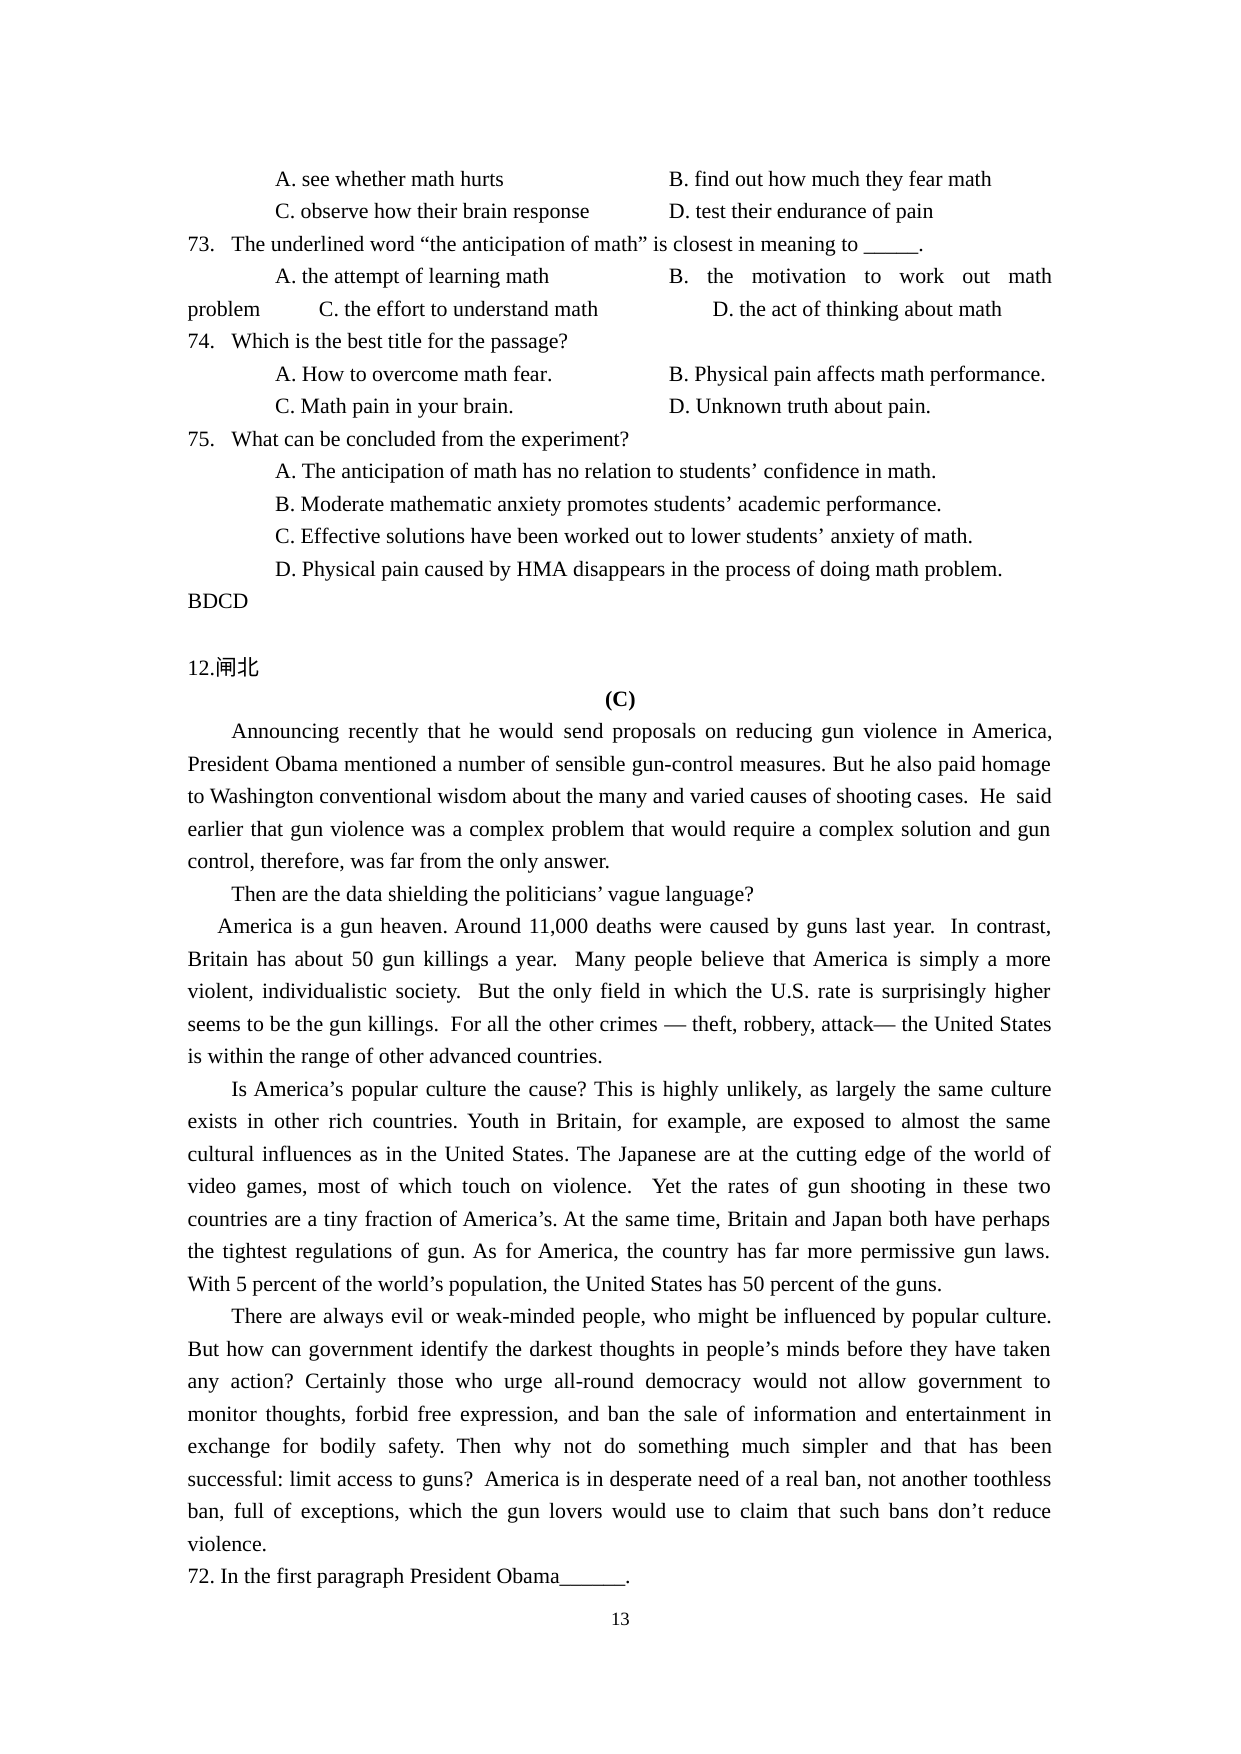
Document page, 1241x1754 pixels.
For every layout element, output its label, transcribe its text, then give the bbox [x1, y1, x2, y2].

text America is a gun heaven. Around 11,000 deaths were caused by guns last year. In contrast, Britain has about 50 gun killings a year. Many people believe that America is simply a more violent, individualistic society. But the only field in which the U.S. rate is surprisingly higher seems to be the gun killings. For all the other crimes — theft, robbery, attack— the United States is within the range of other advanced countries. [187, 909, 1053, 1072]
text 72. In the first paragraph President Obama______. [187, 1559, 1053, 1592]
text 73. The underlined word “the anticipation of math” is closest in meaning to _____. [187, 227, 1053, 259]
text 12.闸北 [187, 649, 1053, 682]
text 74. Which is the best title for the passage? [187, 324, 1053, 357]
text 75. What can be concluded from the experiment? [187, 422, 1053, 454]
text A. the attempt of learning math B. the motivation to work out math problem C. the effort to understand math D. the act of thinking about math [187, 259, 1053, 324]
text (C) [187, 682, 1053, 714]
text A. How to overcome math fear. B. Physical pain affects math performance. [187, 357, 1053, 389]
text Is America’s popular culture the cause? This is highly unlikely, as largely the same culture exists in other rich countries. Youth in Britain, for example, are exposed to almost the same cultural influences as in the United States. The Japanese are at the cutting edge of the world of video games, most of which touch on violence. Yet the rates of gun shooting in these two countries are a tiny fraction of America’s. At the same time, Britain and Japan both have perhaps the tightest regulations of gun. As for America, the country has far more permissive gun laws. With 5 percent of the world’s population, the United States has 50 percent of the guns. [187, 1072, 1053, 1299]
text C. observe how their brain response D. test their endurance of pain [187, 194, 1053, 227]
text There are always evil or weak-minded people, who might be influenced by popular culture. But how can government identify the darkest thoughts in people’s minds before they have taken any action? Certainly those who urge all-round democracy would not allow government to monitor thoughts, forbid free expression, and ban the sale of information and entertainment in exchange for bodily safety. Then why not do something much simpler and that has been successful: limit access to guns? America is in desperate need of a real ban, not another toothless ban, full of exceptions, which the gun lovers would use to claim that such bans don’t reduce violence. [187, 1299, 1053, 1559]
text C. Effective solutions have been worked out to lower students’ anxiety of math. [187, 519, 1053, 552]
text C. Math pain in your brain. D. Unknown truth about pain. [187, 389, 1053, 422]
text A. The anticipation of math has no relation to students’ confidence in math. [187, 454, 1053, 487]
text A. see whether math hurts B. find out how much they fear math [187, 162, 1053, 194]
text B. Moderate mathematic anxiety promotes students’ academic performance. [187, 487, 1053, 519]
text Then are the data shielding the politicians’ vague language? [187, 877, 1053, 909]
text Announcing recently that he would send proposals on reducing gun violence in America, President Obama mentioned a number of sensible gun-control measures. But he also paid homage to Washington conventional wisdom about the many and varied causes of shooting cases. He said earlier that gun violence was a complex problem that would require a complex solution and gun control, therefore, was far from the only answer. [187, 714, 1053, 877]
text BDCD [187, 584, 1053, 617]
text D. Physical pain caused by HMA disappears in the process of doing math problem. [187, 552, 1053, 584]
